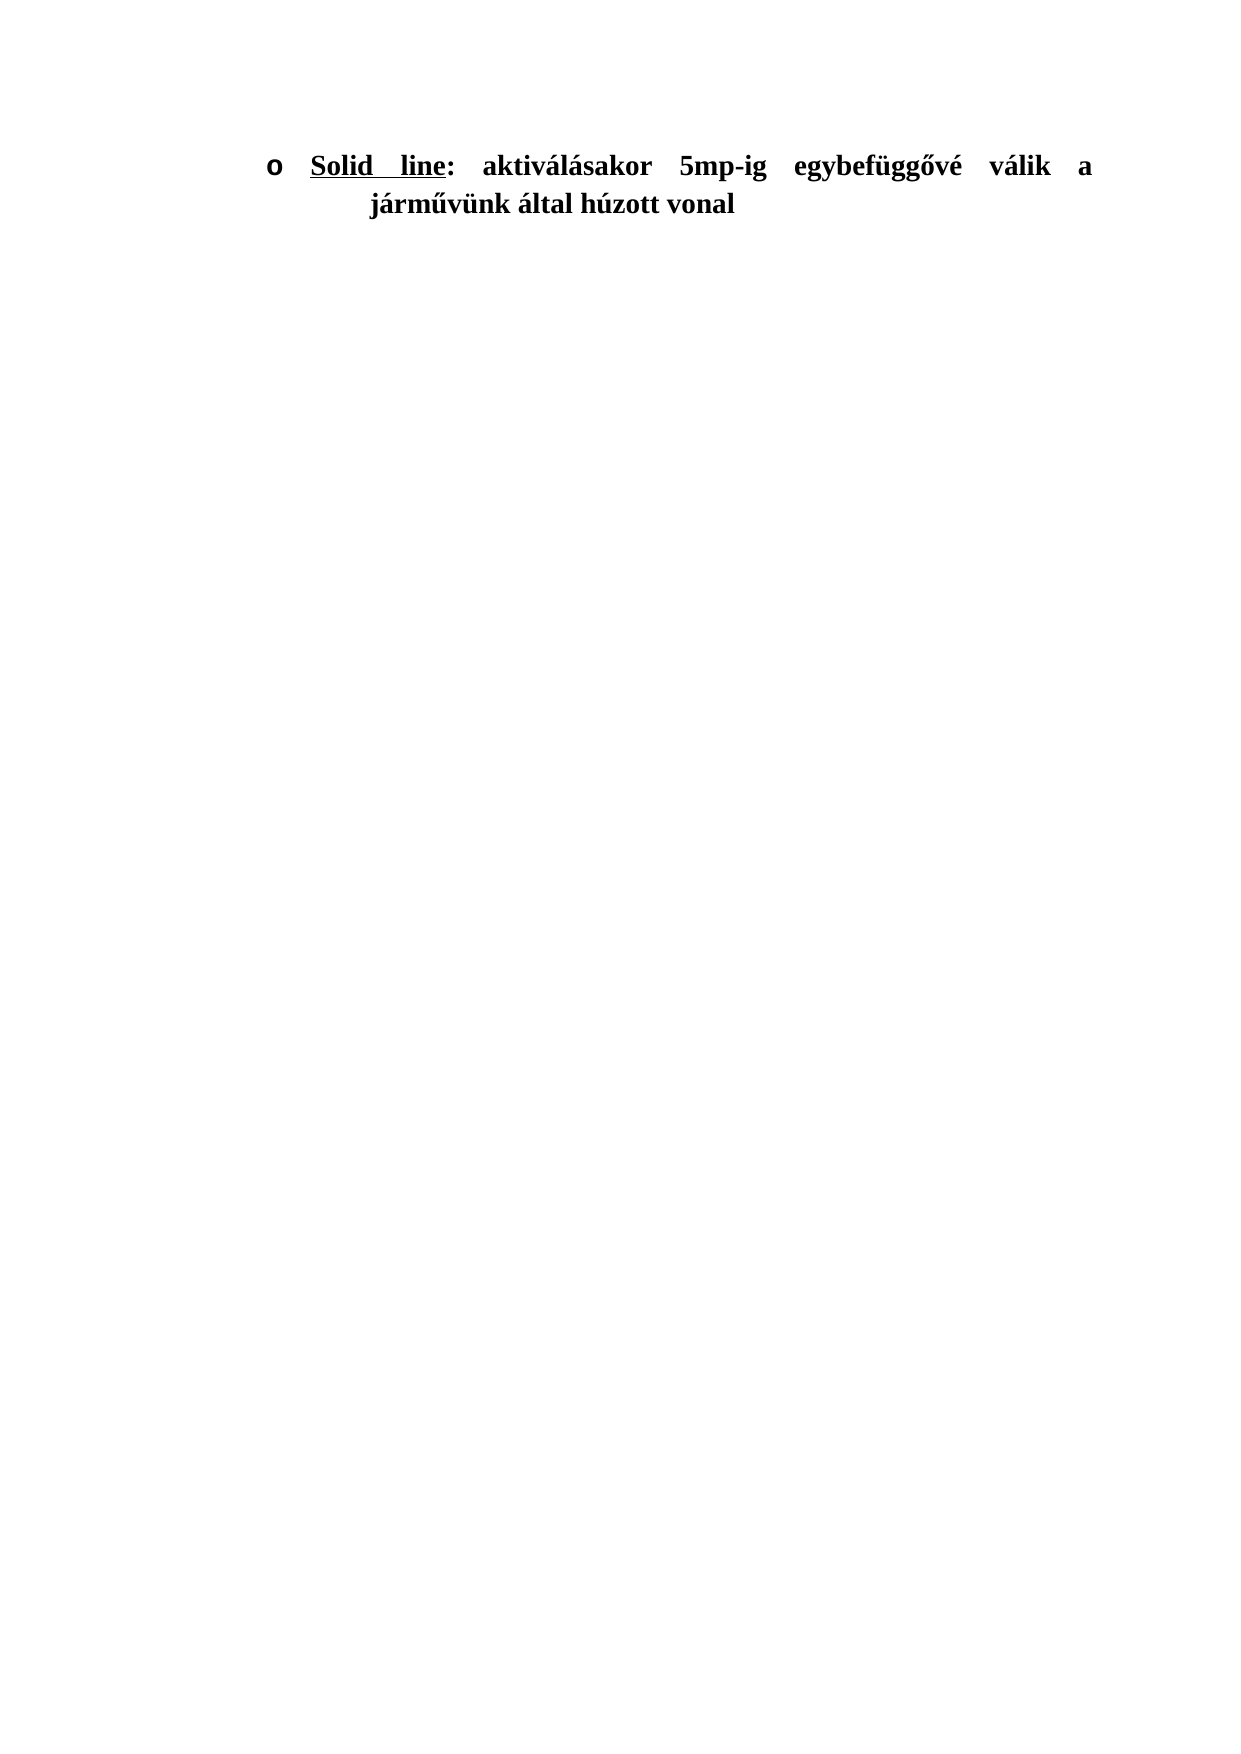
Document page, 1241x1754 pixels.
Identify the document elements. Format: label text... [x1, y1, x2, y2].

list Solid line: aktiválásakor 5mp-ig egybefüggővé válik a járművünk által húzott vonal [266, 148, 1093, 220]
